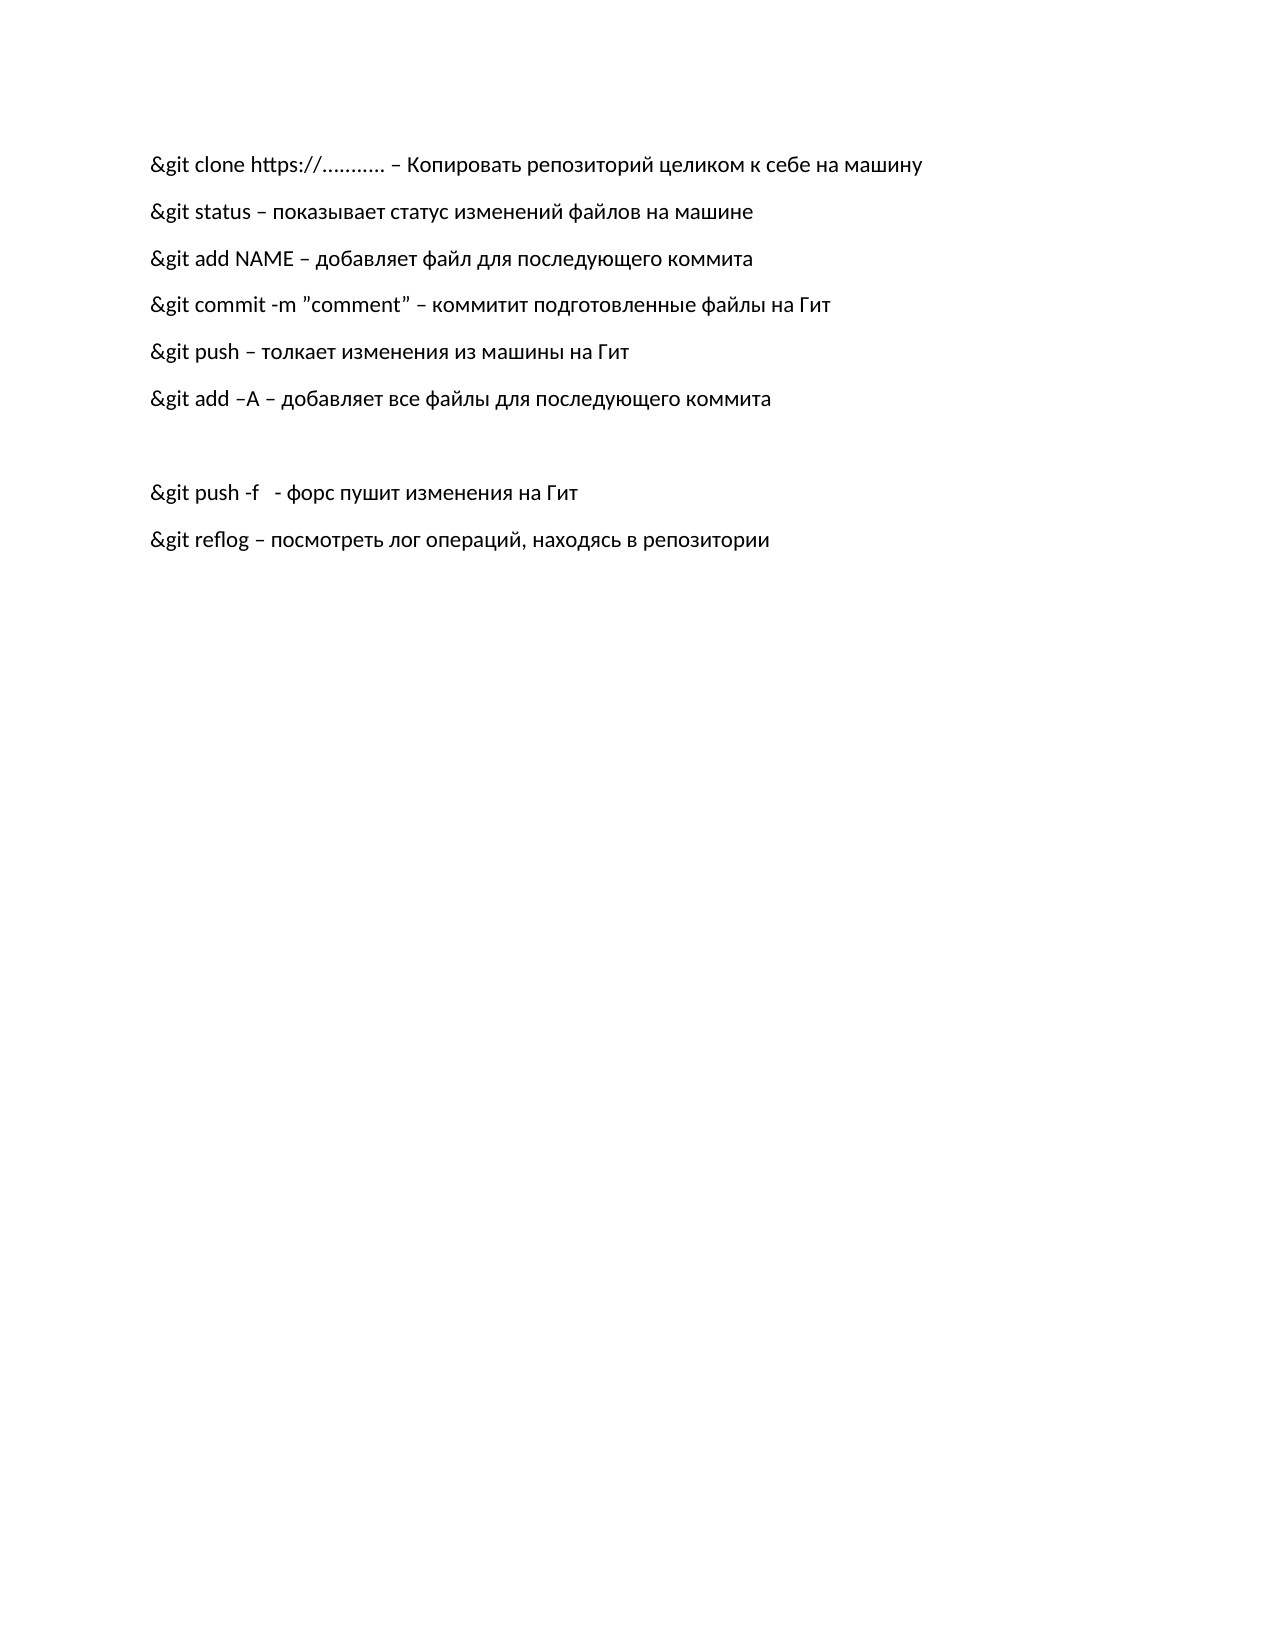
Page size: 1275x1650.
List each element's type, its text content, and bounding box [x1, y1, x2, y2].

text &git add –A – добавляет все файлы для последующего коммита [150, 384, 1125, 412]
text &git status – показывает статус изменений файлов на машине [150, 197, 1125, 225]
text &git push – толкает изменения из машины на Гит [150, 337, 1125, 366]
text &git clone https://........... – Копировать репозиторий целиком к себе на машину [150, 150, 1125, 178]
text &git commit -m ”comment” – коммитит подготовленные файлы на Гит [150, 291, 1125, 319]
text &git push -f - форс пушит изменения на Гит [150, 478, 1125, 506]
text &git add NAME – добавляет файл для последующего коммита [150, 244, 1125, 272]
text &git reflog – посмотреть лог операций, находясь в репозитории [150, 525, 1125, 553]
